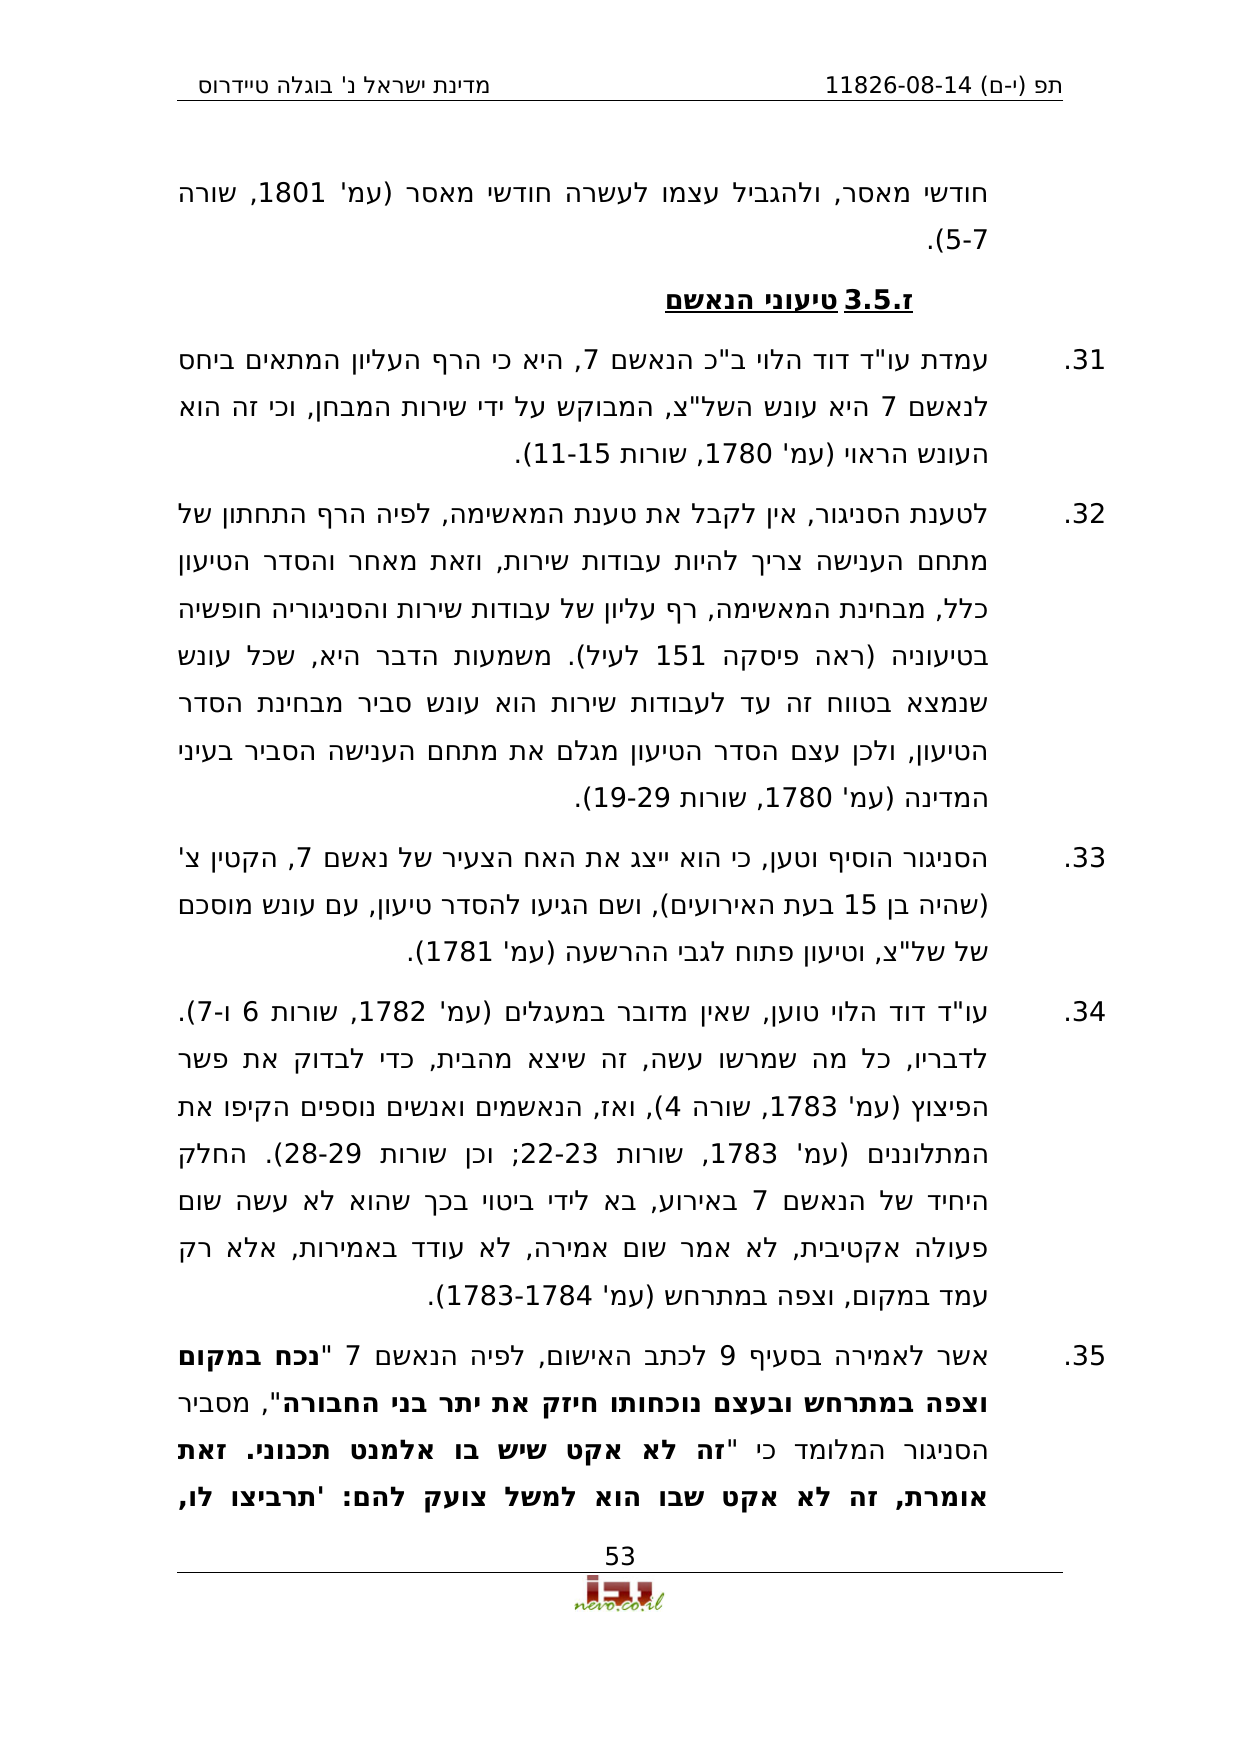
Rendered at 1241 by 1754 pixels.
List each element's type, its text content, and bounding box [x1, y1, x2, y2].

list עו"ד דוד הלוי טוען, שאין מדובר במעגלים (עמ' 1782, שורות 6 ו-7). לדבריו, כל מה שמרשו עשה, זה שיצא מהבית, כדי לבדוק את פשר הפיצוץ (עמ' 1783, שורה 4), ואז, הנאשמים ואנשים נוספים הקיפו את המתלוננים (עמ' 1783, שורות 22-23; וכן שורות 28-29). החלק היחיד של הנאשם 7 באירוע, בא לידי ביטוי בכך שהוא לא עשה שום פעולה אקטיבית, לא אמר שום אמירה, לא עודד באמירות, אלא רק עמד במקום, וצפה במתרחש (עמ' 1783-1784). [177, 996, 1063, 1312]
list עמדת עו"ד דוד הלוי ב"כ הנאשם 7, היא כי הרף העליון המתאים ביחס לנאשם 7 היא עונש השל"צ, המבוקש על ידי שירות המבחן, וכי זה הוא העונש הראוי (עמ' 1780, שורות 11-15). [177, 344, 1063, 470]
list הסניגור הוסיף וטען, כי הוא ייצג את האח הצעיר של נאשם 7, הקטין צ' (שהיה בן 15 בעת האירועים), ושם הגיעו להסדר טיעון, עם עונש מוסכם של של"צ, וטיעון פתוח לגבי ההרשעה (עמ' 1781). [177, 842, 1063, 968]
list לטענת הסניגור, אין לקבל את טענת המאשימה, לפיה הרף התחתון של מתחם הענישה צריך להיות עבודות שירות, וזאת מאחר והסדר הטיעון כלל, מבחינת המאשימה, רף עליון של עבודות שירות והסניגוריה חופשיה בטיעוניה (ראה פיסקה 151 לעיל). משמעות הדבר היא, שכל עונש שנמצא בטווח זה עד לעבודות שירות הוא עונש סביר מבחינת הסדר הטיעון, ולכן עצם הסדר הטיעון מגלם את מתחם הענישה הסביר בעיני המדינה (עמ' 1780, שורות 19-29). [177, 498, 1063, 814]
picture [574, 1575, 666, 1612]
list ז.3.5 טיעוני הנאשם [177, 284, 913, 316]
